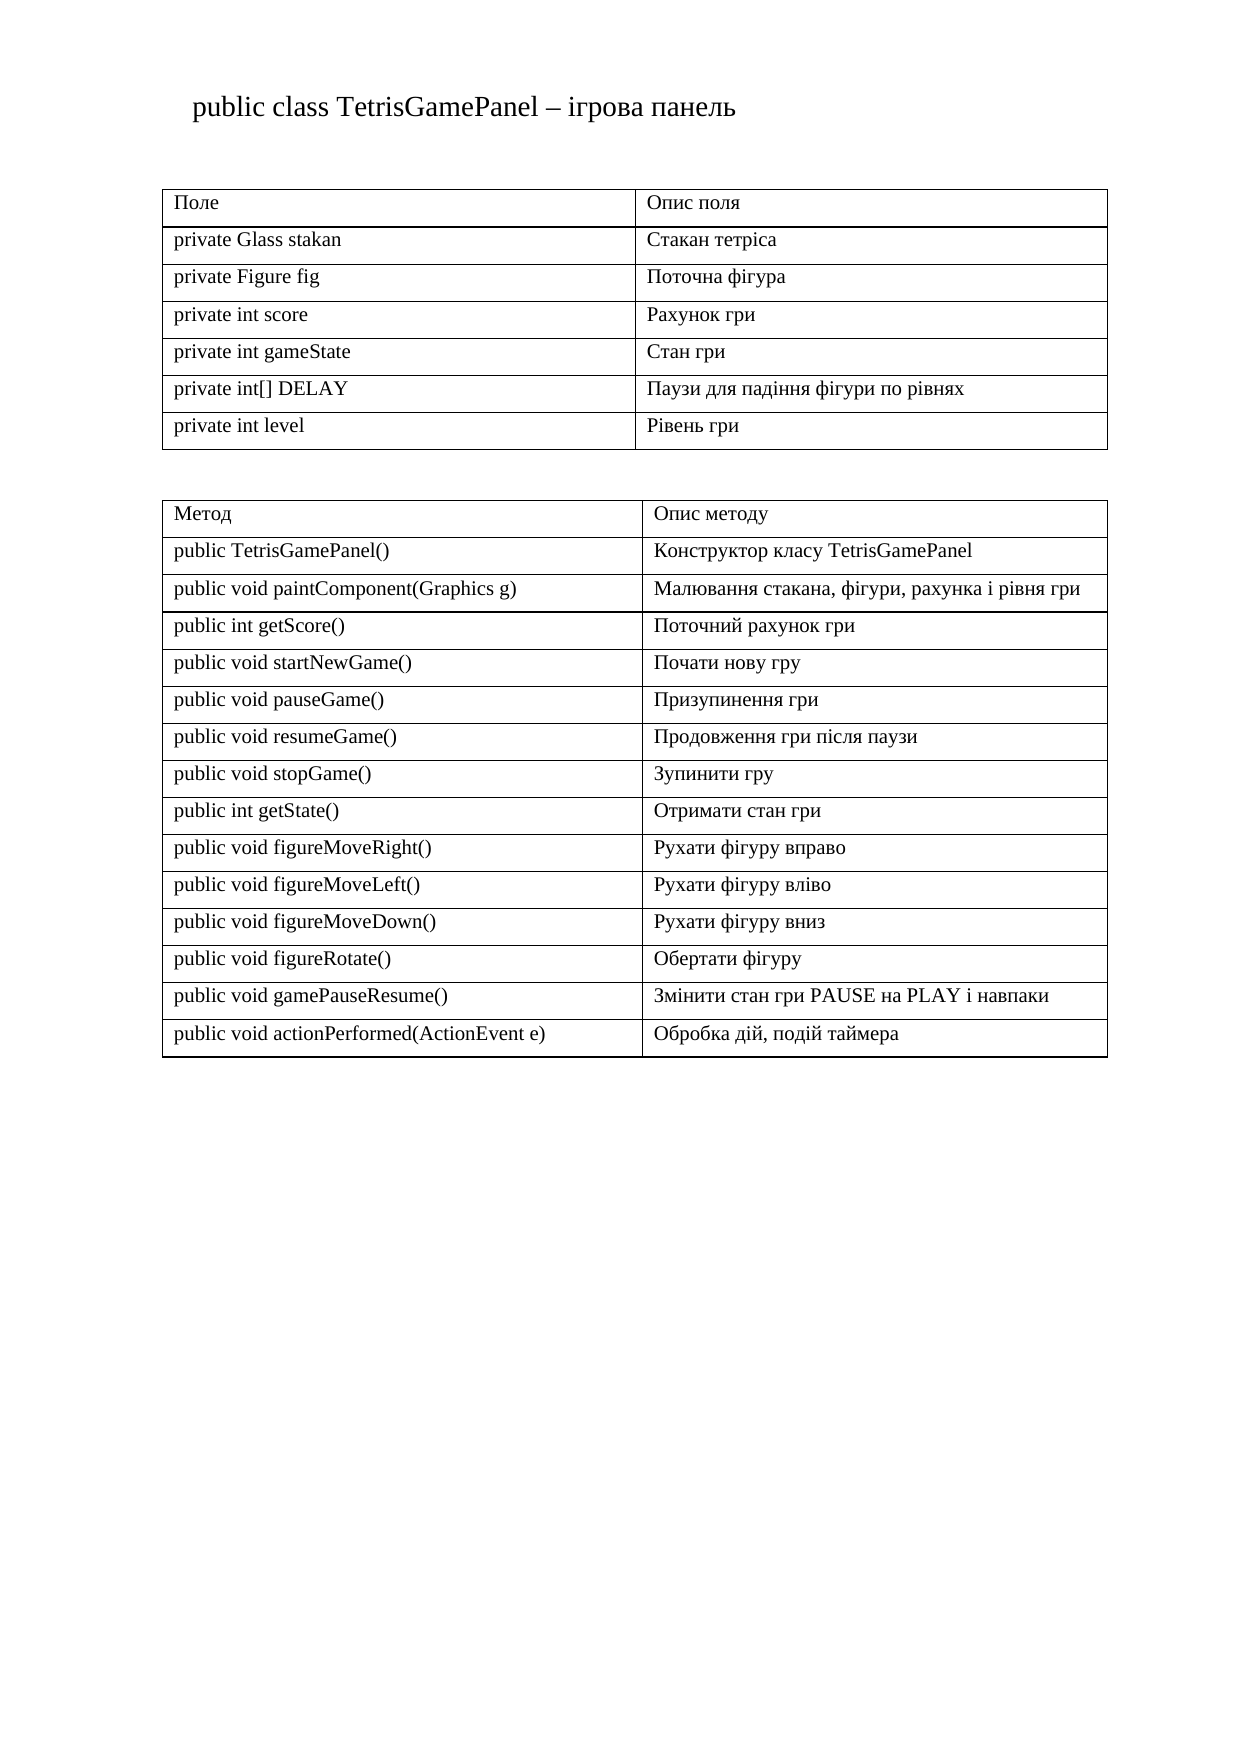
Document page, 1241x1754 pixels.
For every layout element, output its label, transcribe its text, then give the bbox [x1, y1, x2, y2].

table_cell public void paintComponent(Graphics g) [163, 575, 642, 611]
table_header Опис поля [636, 190, 1107, 226]
table_cell public void startNewGame() [163, 650, 642, 686]
table_cell Рухати фігуру вниз [643, 909, 1107, 945]
table_cell Почати нову гру [643, 650, 1107, 686]
table_cell private int level [163, 413, 635, 449]
table_cell Рухати фігуру вправо [643, 835, 1107, 871]
table_cell Паузи для падіння фігури по рівнях [636, 376, 1107, 412]
table_cell public int getScore() [163, 613, 642, 648]
table_header Метод [163, 501, 642, 537]
table_cell private int gameState [163, 339, 635, 375]
table_cell Стакан тетріса [636, 228, 1107, 263]
text public class TetrisGamePanel – ігрова панель [118, 89, 1152, 122]
table_cell public void stopGame() [163, 761, 642, 797]
table_cell public int getState() [163, 798, 642, 834]
table_cell private Figure fig [163, 265, 635, 301]
table_cell public void resumeGame() [163, 724, 642, 760]
table_cell Поточний рахунок гри [643, 613, 1107, 648]
table_cell Конструктор класу TetrisGamePanel [643, 538, 1107, 574]
table_header Поле [163, 190, 635, 226]
table_cell Призупинення гри [643, 687, 1107, 723]
table_cell Рахунок гри [636, 302, 1107, 338]
table_cell Малювання стакана, фігури, рахунка і рівня гри [643, 575, 1107, 611]
table_cell public void figureRotate() [163, 946, 642, 982]
table_cell private int[] DELAY [163, 376, 635, 412]
table_cell Обертати фігуру [643, 946, 1107, 982]
table_cell private Glass stakan [163, 228, 635, 263]
table_cell Змінити стан гри PAUSE на PLAY і навпаки [643, 983, 1107, 1019]
table_cell Рівень гри [636, 413, 1107, 449]
table_cell Рухати фігуру вліво [643, 872, 1107, 908]
table_cell Отримати стан гри [643, 798, 1107, 834]
table_cell public void figureMoveLeft() [163, 872, 642, 908]
table_cell Поточна фігура [636, 265, 1107, 301]
table_cell private int score [163, 302, 635, 338]
table_cell public void pauseGame() [163, 687, 642, 723]
table_cell public void gamePauseResume() [163, 983, 642, 1019]
table_cell public TetrisGamePanel() [163, 538, 642, 574]
table_cell public void figureMoveDown() [163, 909, 642, 945]
table_cell Зупинити гру [643, 761, 1107, 797]
table_cell public void figureMoveRight() [163, 835, 642, 871]
table_cell Стан гри [636, 339, 1107, 375]
table_cell Обробка дій, подій таймера [643, 1020, 1107, 1056]
table_header Опис методу [643, 501, 1107, 537]
table_cell Продовження гри після паузи [643, 724, 1107, 760]
table_cell public void actionPerformed(ActionEvent e) [163, 1020, 642, 1056]
